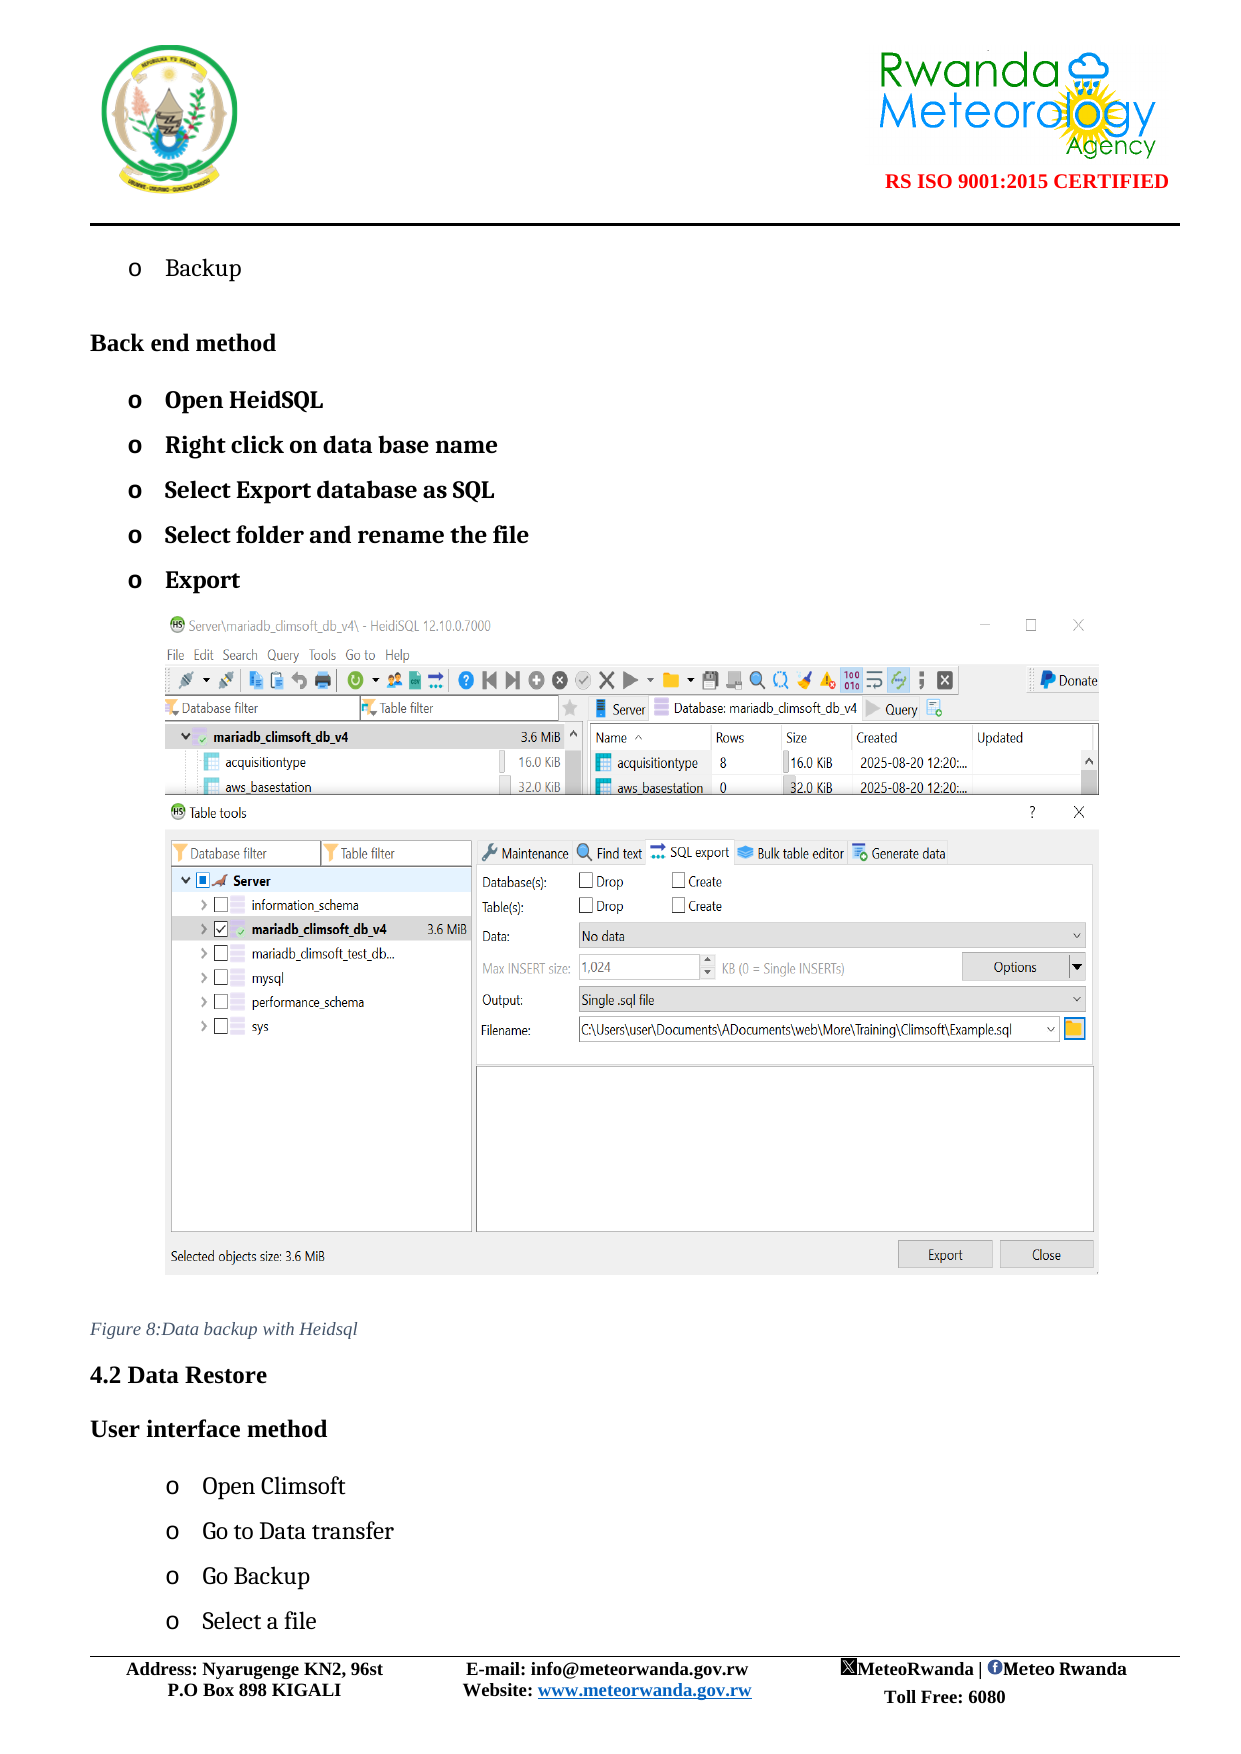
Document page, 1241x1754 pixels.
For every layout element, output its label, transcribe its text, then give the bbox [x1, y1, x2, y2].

list Right click on data base name [127, 431, 1180, 461]
list Export [127, 566, 1180, 596]
list Select a file [165, 1607, 1180, 1637]
subtitle Data Restore [90, 1361, 1180, 1389]
list Select folder and rename the file [127, 521, 1180, 551]
list Backup [127, 254, 1180, 284]
picture [840, 1658, 857, 1675]
picture [865, 45, 1169, 165]
picture [165, 610, 1099, 1275]
text User interface method [90, 1414, 1180, 1443]
list Open Climsoft [165, 1472, 1180, 1502]
text Figure 8:Data backup with Heidsql [90, 1318, 1180, 1340]
text Back end method [90, 328, 1180, 357]
list Go Backup [165, 1562, 1180, 1592]
picture [101, 45, 238, 194]
picture [987, 1659, 1003, 1675]
list Open HeidSQL [127, 386, 1180, 416]
list Go to Data transfer [165, 1517, 1180, 1547]
list Select Export database as SQL [127, 476, 1180, 506]
